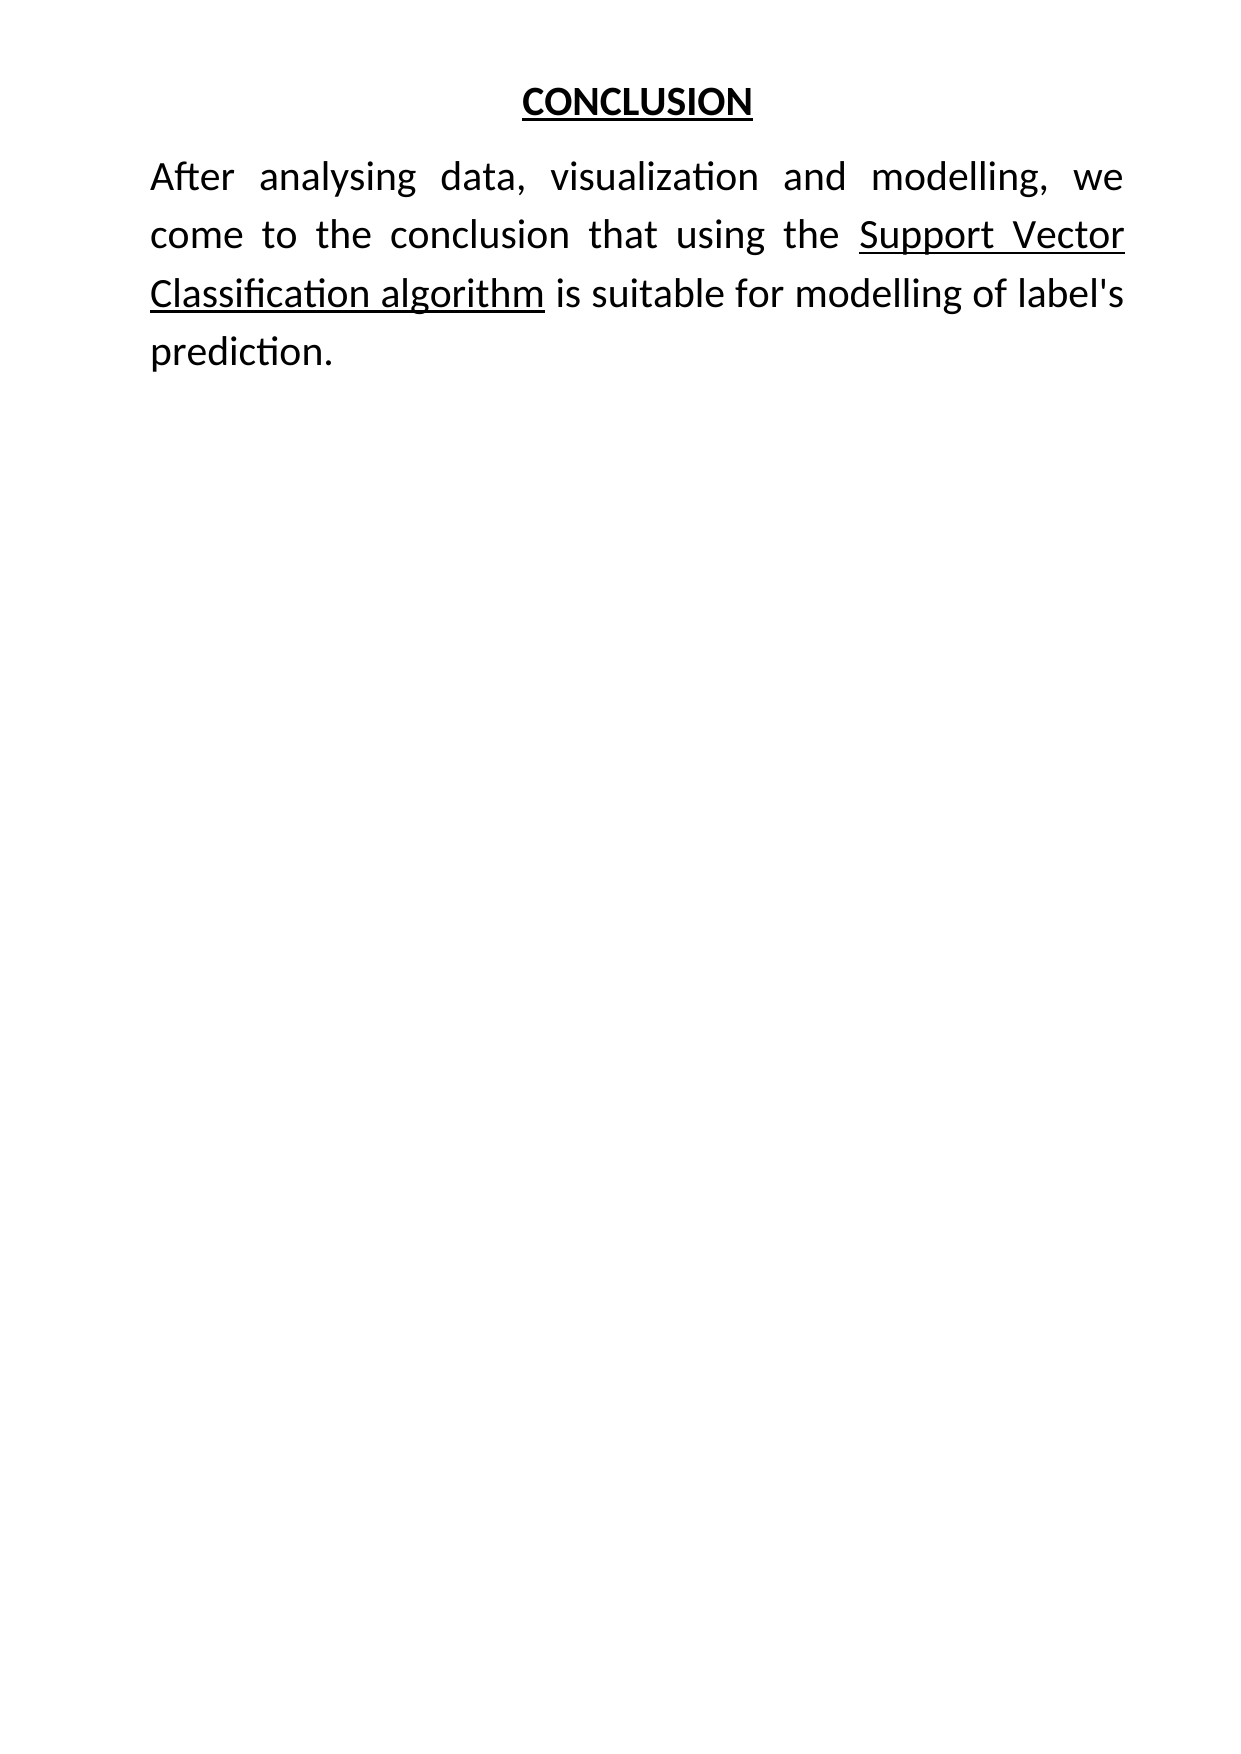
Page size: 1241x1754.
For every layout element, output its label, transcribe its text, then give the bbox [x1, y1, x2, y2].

text After analysing data, visualization and modelling, we come to the conclusion that using the Support Vector Classification algorithm is suitable for modelling of label's prediction. [150, 150, 1125, 376]
text CONCLUSION [150, 75, 1125, 126]
